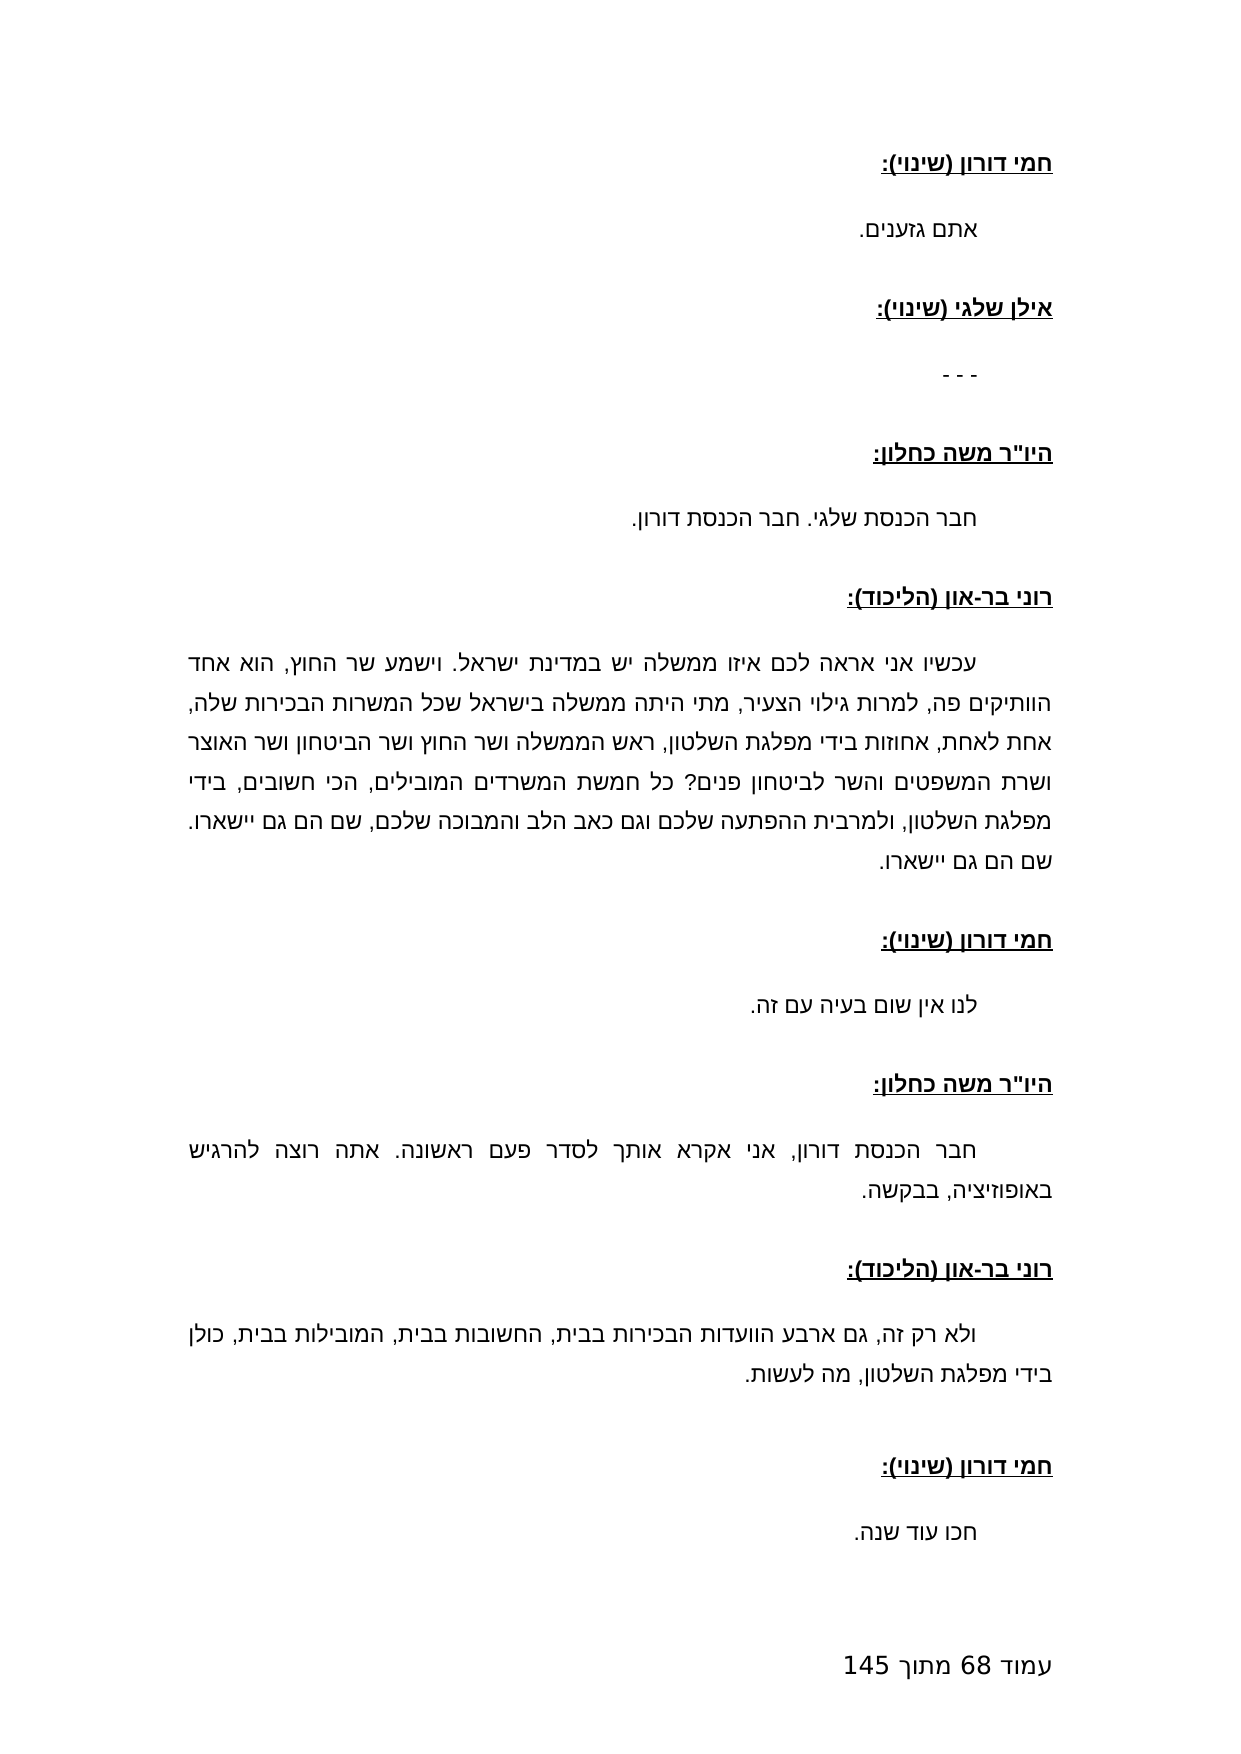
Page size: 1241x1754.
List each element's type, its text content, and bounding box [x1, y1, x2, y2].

text חמי דורון (שינוי): [187, 927, 1053, 953]
text אתם גזענים. [187, 216, 1053, 242]
text חבר הכנסת שלגי. חבר הכנסת דורון. [187, 505, 1053, 532]
text היו"ר משה כחלון: [187, 1071, 1053, 1098]
text חמי דורון (שינוי): [187, 1453, 1053, 1479]
text חכו עוד שנה. [187, 1519, 1053, 1545]
text ולא רק זה, גם ארבע הוועדות הבכירות בבית, החשובות בבית, המובילות בבית, כולן בידי מפלגת השלטון, מה לעשות. [187, 1321, 1053, 1387]
text - - - [187, 361, 1053, 387]
text אילן שלגי (שינוי): [187, 295, 1053, 321]
text רוני בר-און (הליכוד): [187, 1256, 1053, 1282]
text לנו אין שום בעיה עם זה. [187, 992, 1053, 1019]
text רוני בר-און (הליכוד): [187, 584, 1053, 611]
text עכשיו אני אראה לכם איזו ממשלה יש במדינת ישראל. וישמע שר החוץ, הוא אחד הוותיקים פה, למרות גילוי הצעיר, מתי היתה ממשלה בישראל שכל המשרות הבכירות שלה, אחת לאחת, אחוזות בידי מפלגת השלטון, ראש הממשלה ושר החוץ ושר הביטחון ושר האוצר ושרת המשפטים והשר לביטחון פנים? כל חמשת המשרדים המובילים, הכי חשובים, בידי מפלגת השלטון, ולמרבית ההפתעה שלכם וגם כאב הלב והמבוכה שלכם, שם הם גם יישארו. שם הם גם יישארו. [187, 650, 1053, 874]
text היו"ר משה כחלון: [187, 439, 1053, 466]
text חמי דורון (שינוי): [187, 150, 1053, 176]
text חבר הכנסת דורון, אני אקרא אותך לסדר פעם ראשונה. אתה רוצה להרגיש באופוזיציה, בבקשה. [187, 1137, 1053, 1203]
